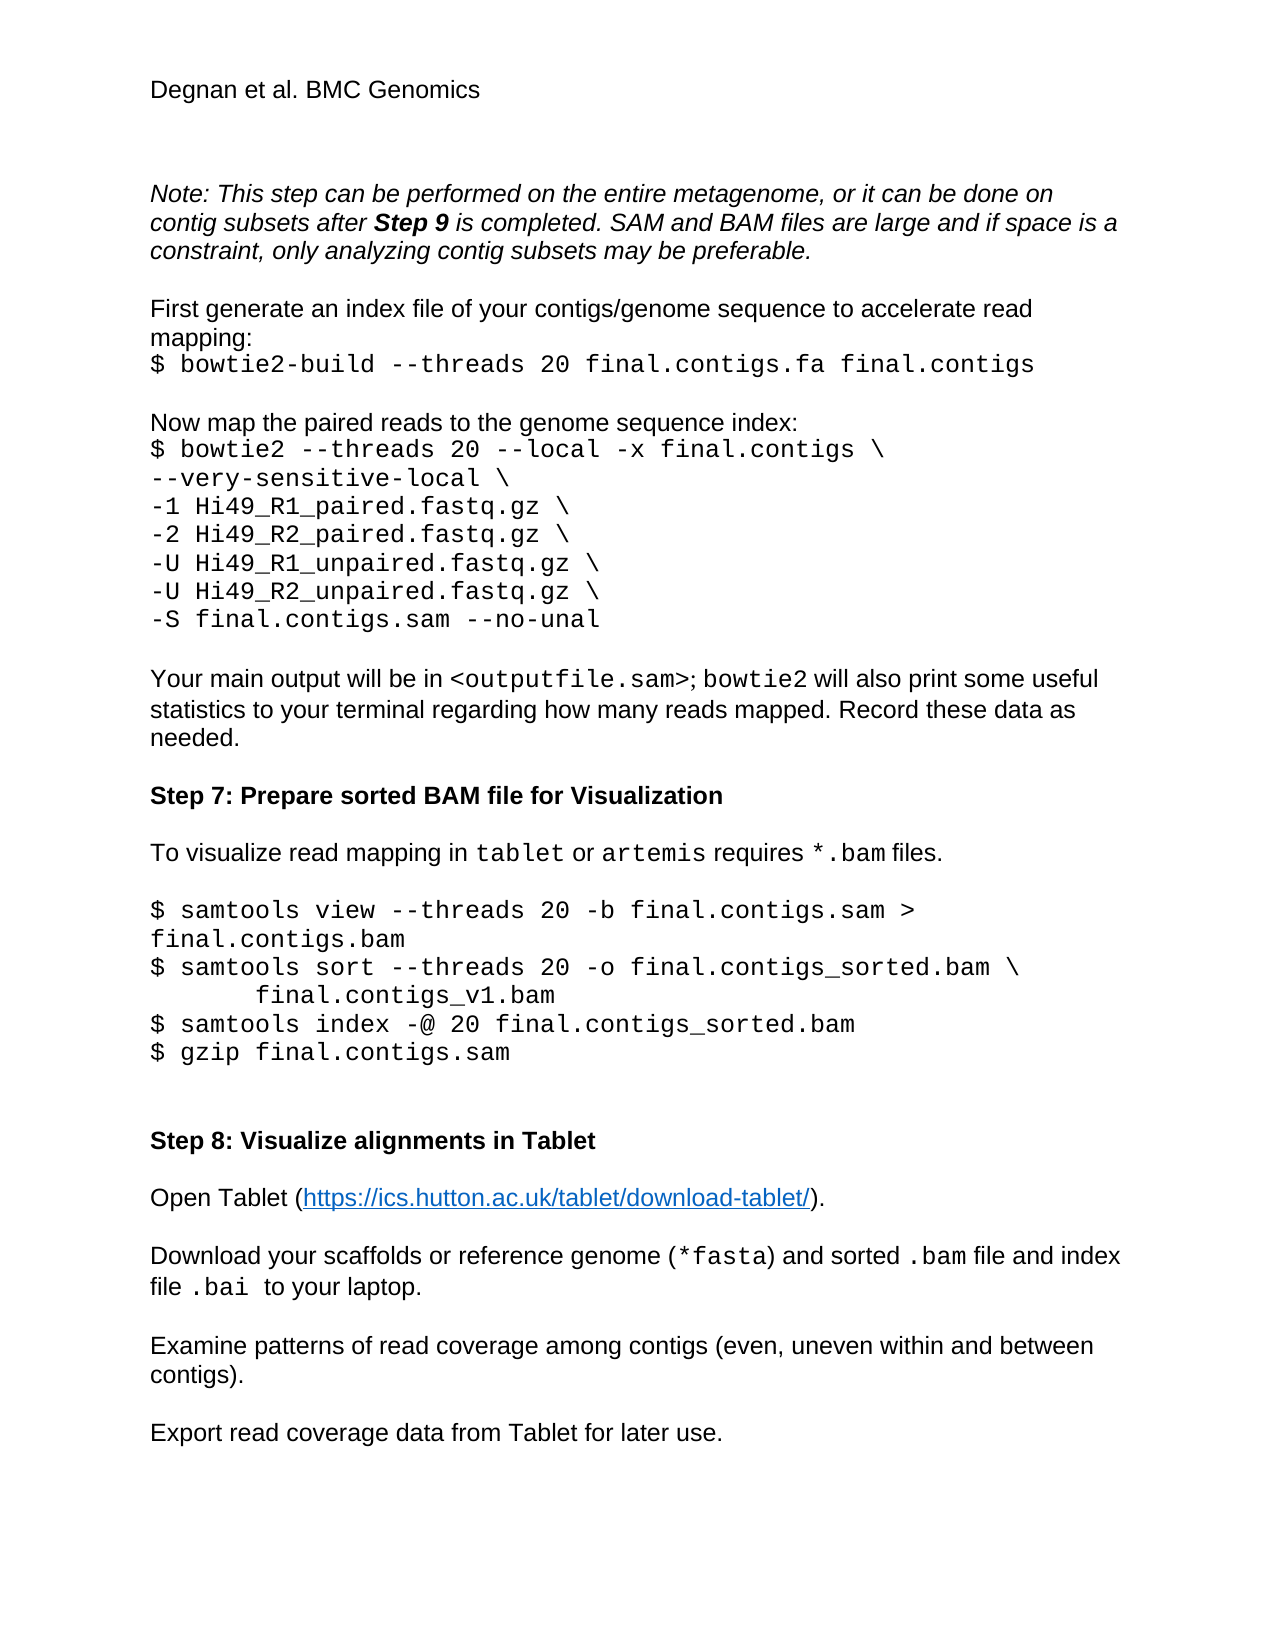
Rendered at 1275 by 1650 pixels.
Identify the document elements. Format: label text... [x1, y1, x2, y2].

text Download your scaffolds or reference genome (*fasta) and sorted .bam file and index file .bai to your laptop. [150, 1241, 1125, 1302]
text Note: This step can be performed on the entire metagenome, or it can be done on contig subsets after Step 9 is completed. SAM and BAM files are large and if space is a constraint, only analyzing contig subsets may be preferable. [150, 179, 1125, 265]
text Your main output will be in <outputfile.sam>; bowtie2 will also print some useful statistics to your terminal regarding how many reads mapped. Record these data as needed. [150, 664, 1125, 752]
text $ bowtie2-build --threads 20 final.contigs.fa final.contigs [150, 351, 1125, 379]
text -U Hi49_R1_unpaired.fastq.gz \ [150, 550, 1125, 579]
text Step 7: Prepare sorted BAM file for Visualization [150, 781, 1125, 810]
text -U Hi49_R2_unpaired.fastq.gz \ [150, 579, 1125, 607]
text $ gzip final.contigs.sam [150, 1040, 1125, 1068]
text $ samtools sort --threads 20 -o final.contigs_sorted.bam \ [150, 955, 1125, 983]
text --very-sensitive-local \ [150, 465, 1125, 494]
text Step 8: Visualize alignments in Tablet [150, 1126, 1125, 1154]
text First generate an index file of your contigs/genome sequence to accelerate read mapping: [150, 294, 1125, 351]
text -2 Hi49_R2_paired.fastq.gz \ [150, 522, 1125, 550]
text Export read coverage data from Tablet for later use. [150, 1417, 1125, 1446]
text final.contigs_v1.bam [150, 983, 1125, 1011]
text $ samtools view --threads 20 -b final.contigs.sam > final.contigs.bam [150, 898, 1125, 955]
text -1 Hi49_R1_paired.fastq.gz \ [150, 494, 1125, 522]
text Open Tablet (https://ics.hutton.ac.uk/tablet/download-tablet/). [150, 1183, 1125, 1212]
text Now map the paired reads to the genome sequence index: [150, 408, 1125, 437]
text To visualize read mapping in tablet or artemis requires *.bam files. [150, 838, 1125, 869]
text $ bowtie2 --threads 20 --local -x final.contigs \ [150, 437, 1125, 465]
text Examine patterns of read coverage among contigs (even, uneven within and between contigs). [150, 1331, 1125, 1389]
text -S final.contigs.sam --no-unal [150, 607, 1125, 635]
text $ samtools index -@ 20 final.contigs_sorted.bam [150, 1011, 1125, 1040]
